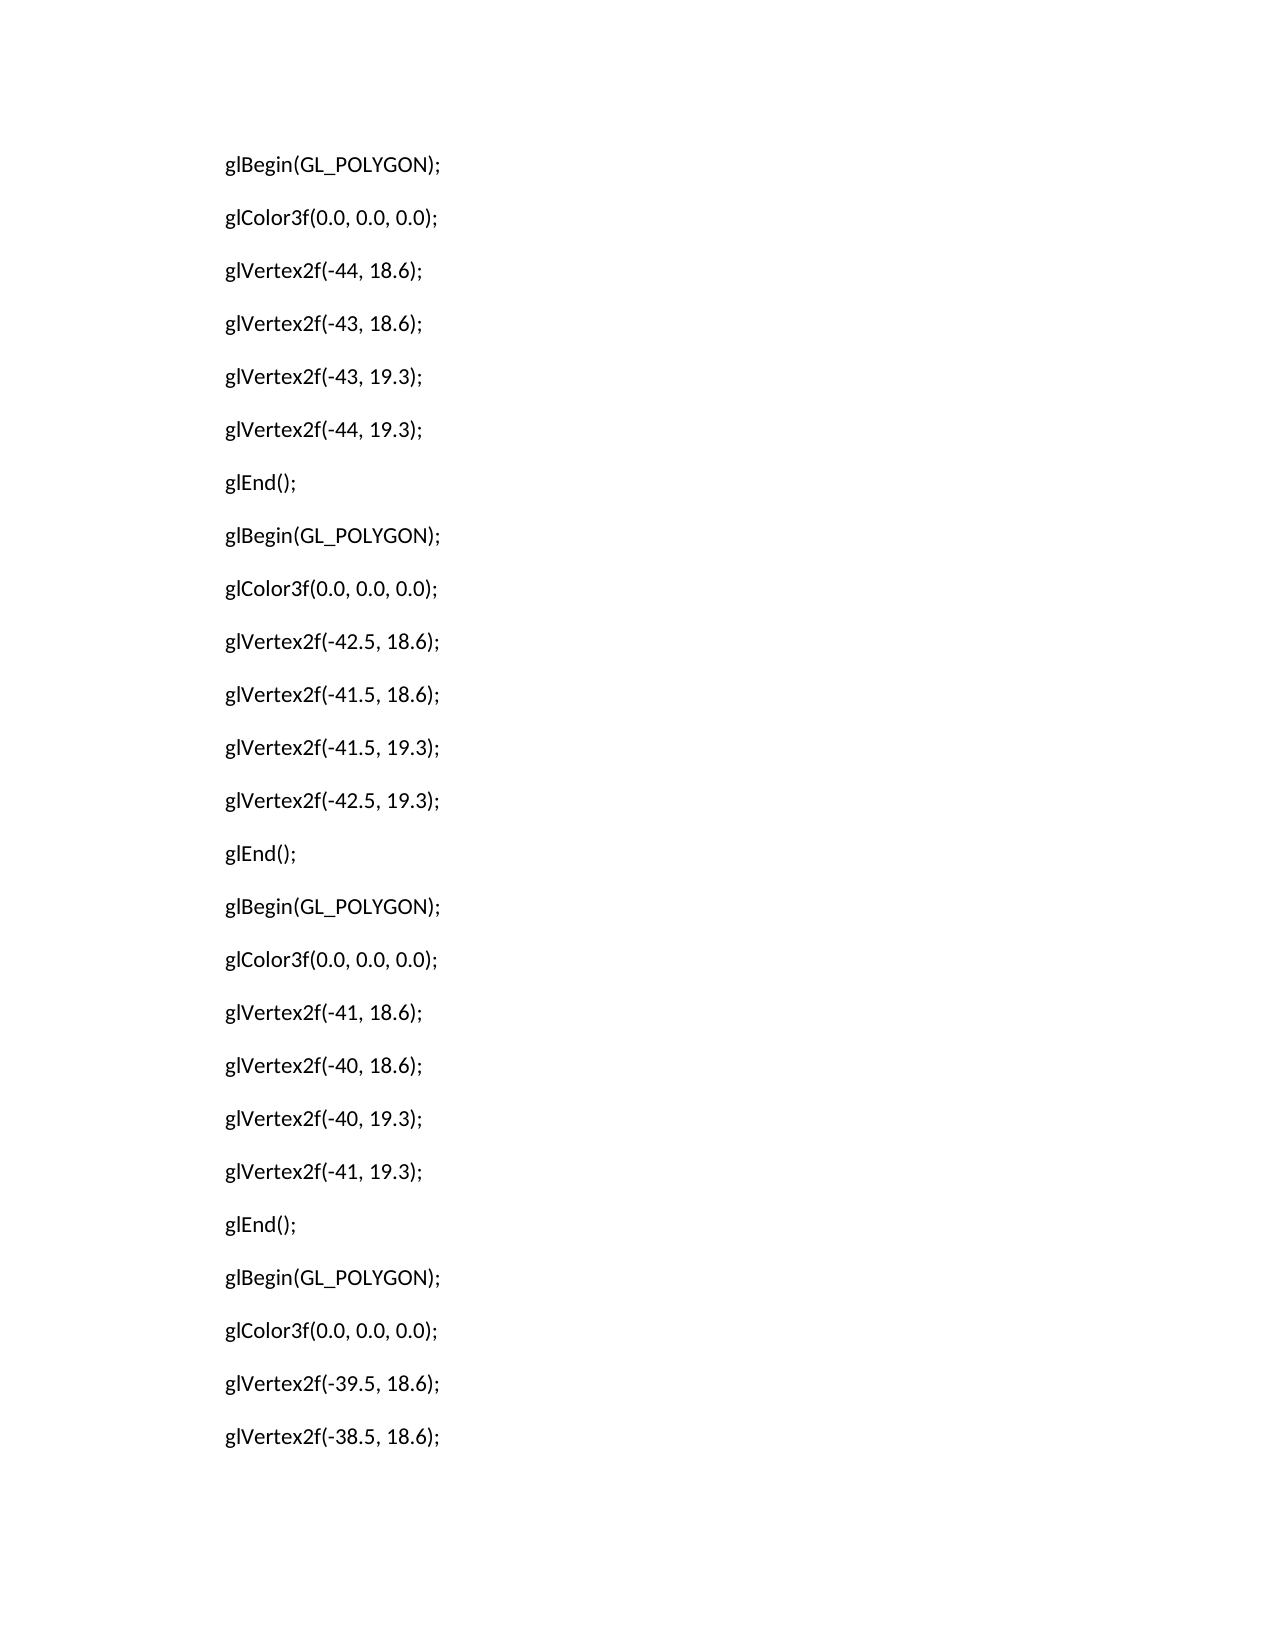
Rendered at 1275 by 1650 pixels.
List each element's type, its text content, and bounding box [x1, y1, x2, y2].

text glVertex2f(-40, 19.3); [150, 1104, 1125, 1132]
text glEnd(); [150, 468, 1125, 496]
text glVertex2f(-42.5, 19.3); [150, 786, 1125, 814]
text glColor3f(0.0, 0.0, 0.0); [150, 574, 1125, 602]
text glBegin(GL_POLYGON); [150, 892, 1125, 920]
text glVertex2f(-39.5, 18.6); [150, 1369, 1125, 1397]
text glVertex2f(-41.5, 18.6); [150, 680, 1125, 708]
text glVertex2f(-41.5, 19.3); [150, 733, 1125, 761]
text glColor3f(0.0, 0.0, 0.0); [150, 945, 1125, 973]
text glBegin(GL_POLYGON); [150, 150, 1125, 178]
text glBegin(GL_POLYGON); [150, 521, 1125, 549]
text glVertex2f(-42.5, 18.6); [150, 627, 1125, 655]
text glVertex2f(-43, 19.3); [150, 362, 1125, 390]
text glVertex2f(-38.5, 18.6); [150, 1422, 1125, 1451]
text glEnd(); [150, 1210, 1125, 1238]
text glVertex2f(-41, 19.3); [150, 1157, 1125, 1185]
text glEnd(); [150, 839, 1125, 867]
text glVertex2f(-44, 18.6); [150, 256, 1125, 284]
text glVertex2f(-44, 19.3); [150, 415, 1125, 443]
text glVertex2f(-40, 18.6); [150, 1051, 1125, 1079]
text glColor3f(0.0, 0.0, 0.0); [150, 1316, 1125, 1344]
text glVertex2f(-43, 18.6); [150, 309, 1125, 337]
text glVertex2f(-41, 18.6); [150, 998, 1125, 1026]
text glColor3f(0.0, 0.0, 0.0); [150, 203, 1125, 231]
text glBegin(GL_POLYGON); [150, 1263, 1125, 1291]
